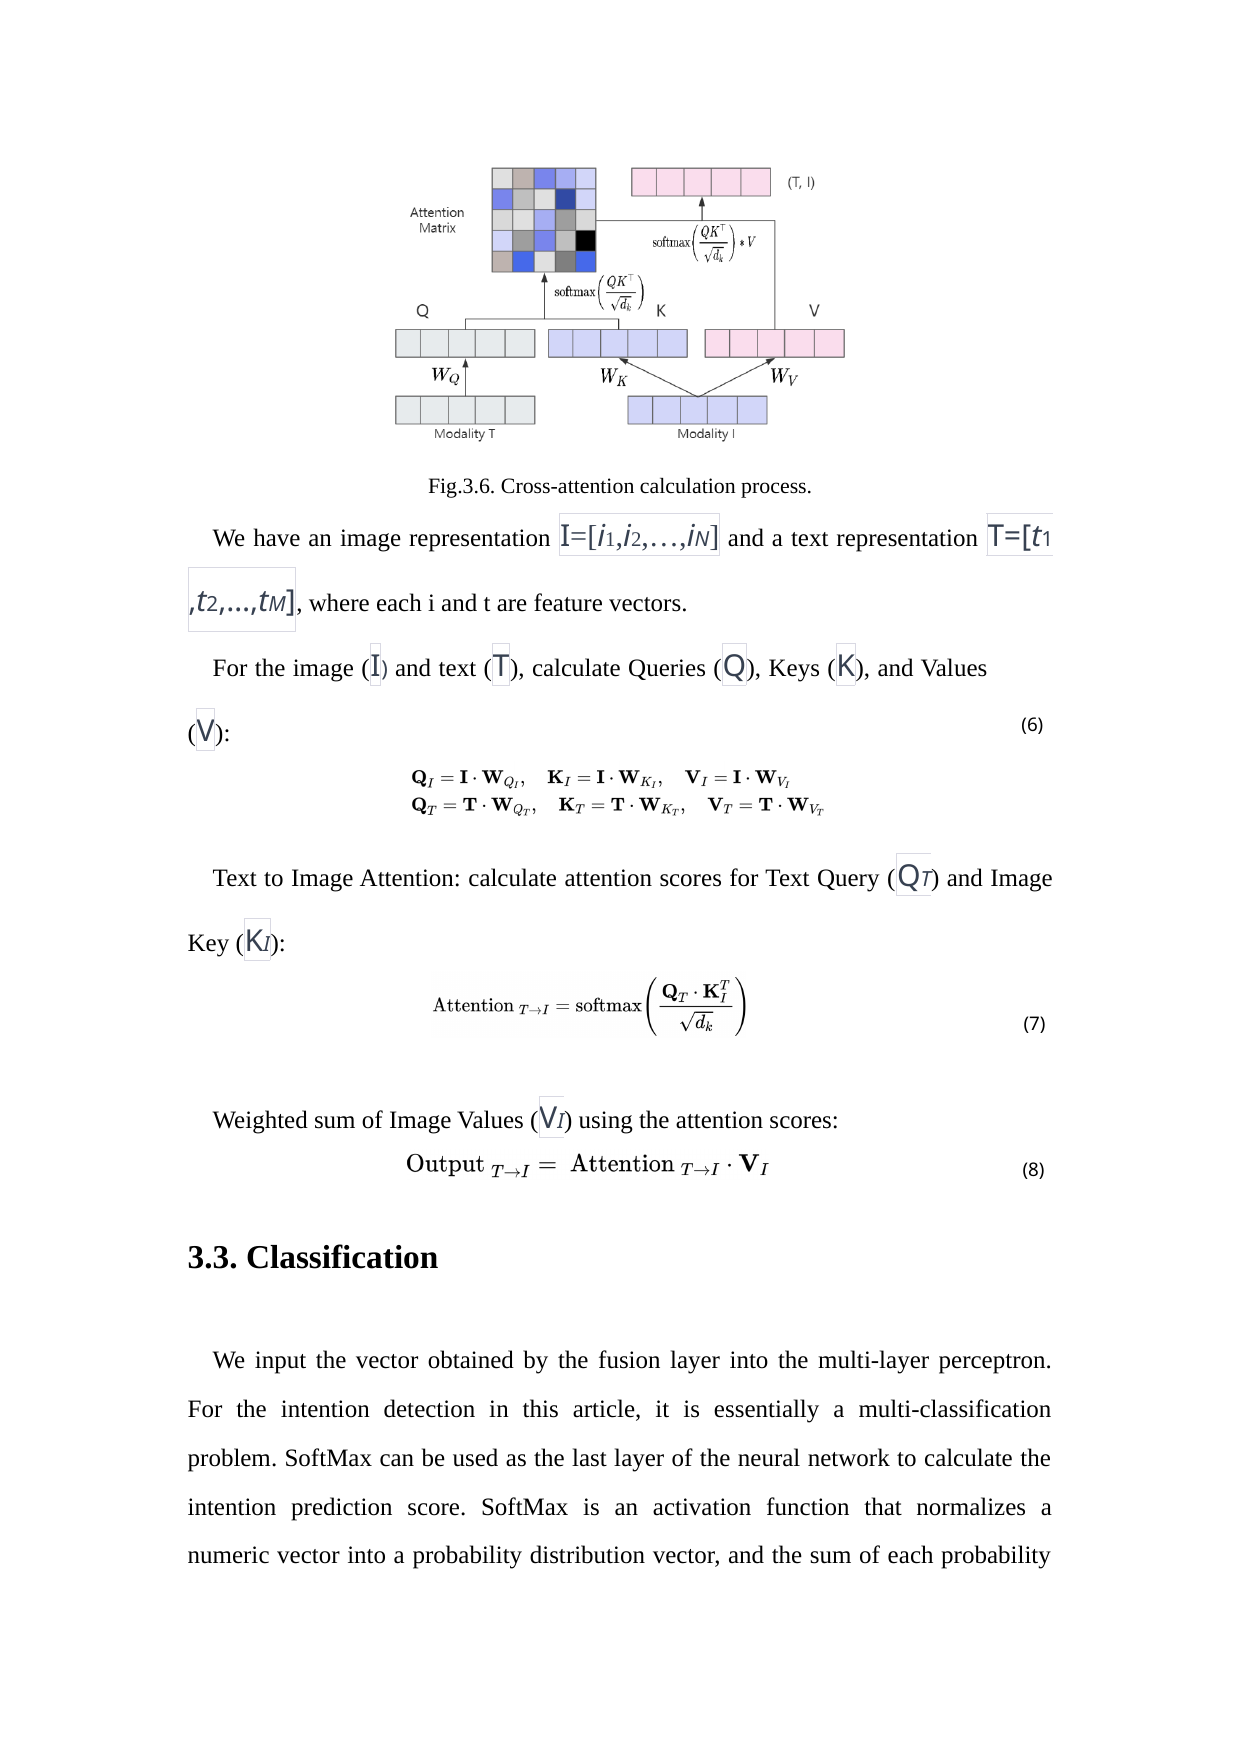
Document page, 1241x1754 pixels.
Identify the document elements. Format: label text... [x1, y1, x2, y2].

picture [406, 1149, 770, 1180]
text Text to Image Attention: calculate attention scores for Text Query (QT​) and Image Key (KI​): [187, 842, 1053, 972]
text For the image (I) and text (T), calculate Queries (Q), Keys (K), and Values (V): [187, 632, 1053, 762]
text Weighted sum of Image Values (VI​) using the attention scores: [187, 1084, 1053, 1149]
picture [430, 971, 747, 1038]
text Fig.3.6. Cross-attention calculation process. [187, 469, 1053, 502]
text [187, 1344, 1053, 1571]
picture [410, 761, 830, 818]
subtitle 3.3. Classification [187, 1224, 1053, 1289]
picture [391, 162, 850, 446]
text We have an image representation I=[i1​,i2​,…,iN​] and a text representation T=[t1​,t2​,…,tM​], where each i and t are feature vectors. [187, 502, 1053, 632]
